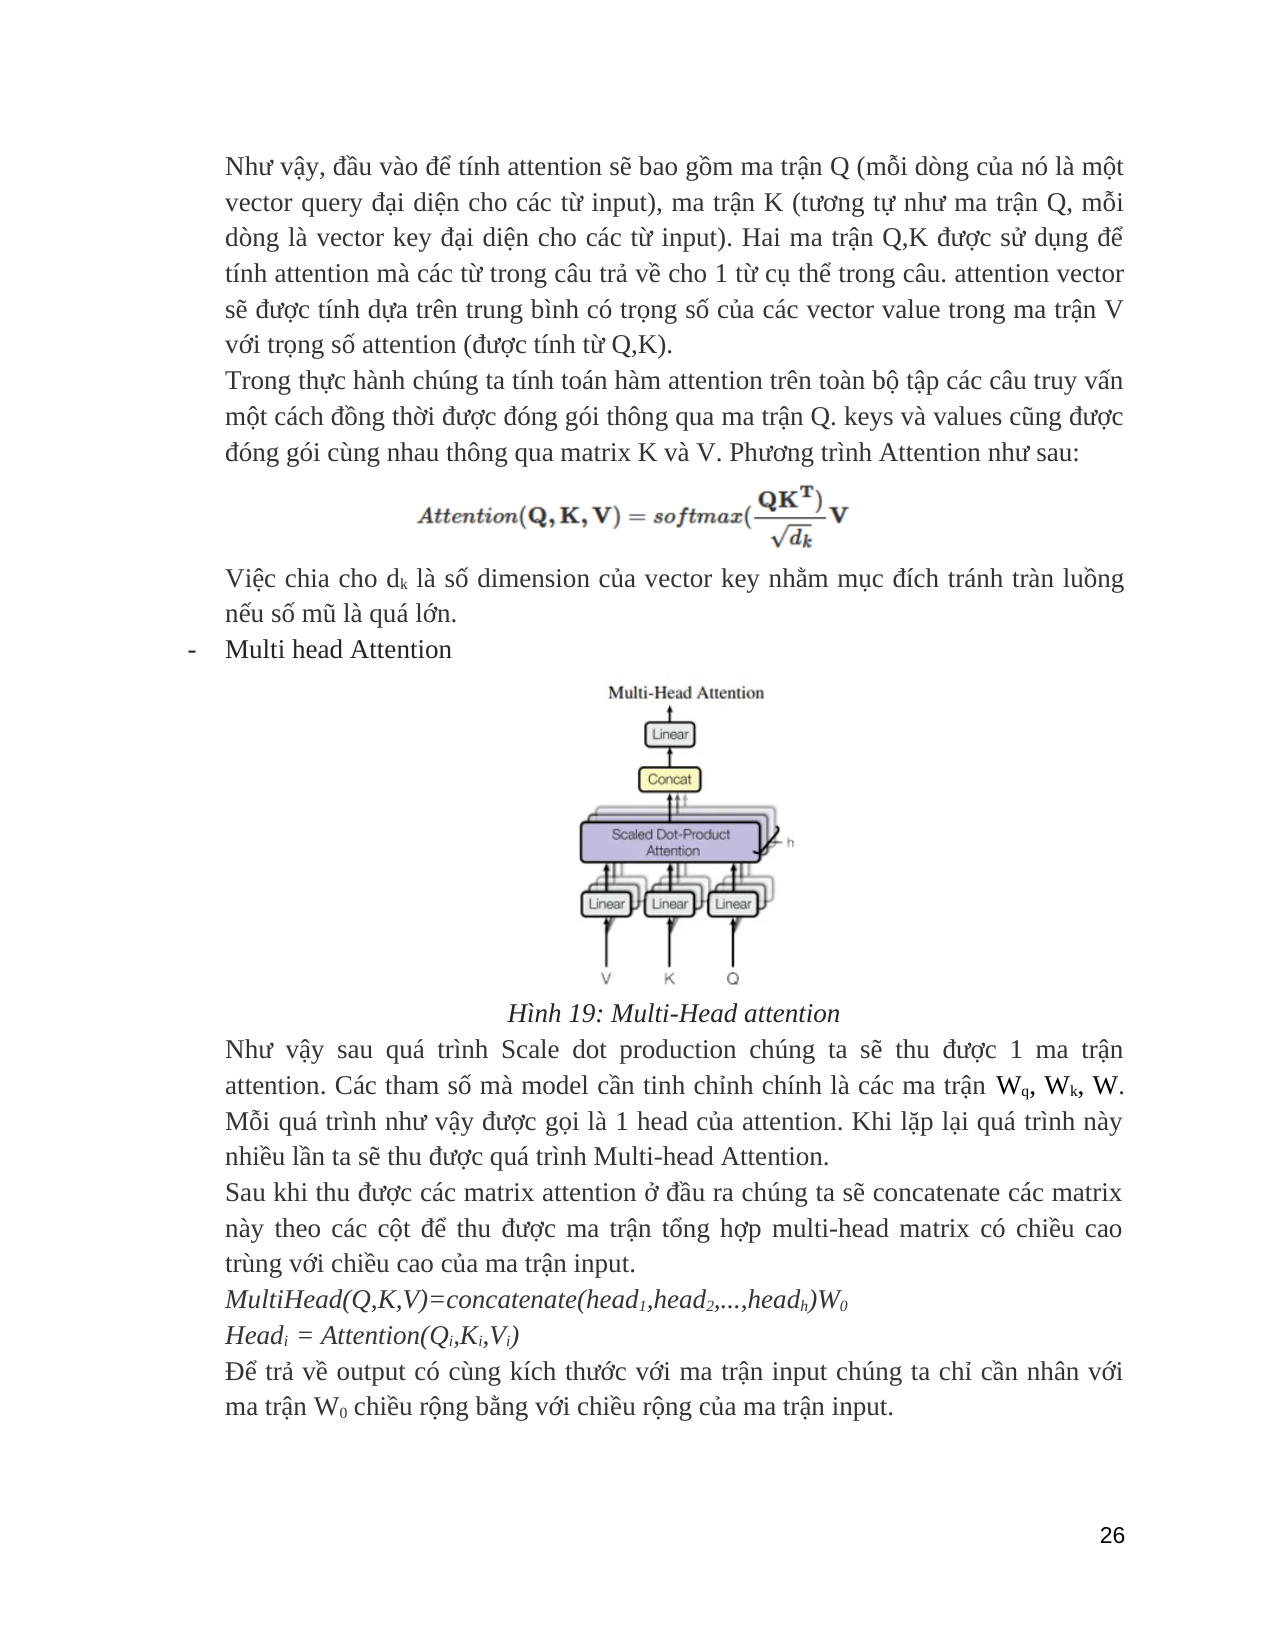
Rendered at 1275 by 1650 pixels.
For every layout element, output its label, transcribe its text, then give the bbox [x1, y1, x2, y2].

picture [553, 668, 797, 994]
list Multi head Attention [187, 633, 1125, 664]
text Trong thực hành chúng ta tính toán hàm attention trên toàn bộ tập các câu truy vấn một cách đồng thời được đóng gói thông qua ma trận Q. keys và values cũng được đóng gói cùng nhau thông qua matrix K và V. Phương trình Attention như sau: [225, 364, 1125, 467]
picture [401, 471, 874, 558]
text Như vậy, đầu vào để tính attention sẽ bao gồm ma trận Q (mỗi dòng của nó là một vector query đại diện cho các từ input), ma trận K (tương tự như ma trận Q, mỗi dòng là vector key đại diện cho các từ input). Hai ma trận Q,K được sử dụng để tính attention mà các từ trong câu trả về cho 1 từ cụ thể trong câu. attention vector sẽ được tính dựa trên trung bình có trọng số của các vector value trong ma trận V với trọng số attention (được tính từ Q,K). [225, 150, 1125, 360]
text Headi = Attention(Qi,Ki,Vi) [225, 1319, 1125, 1350]
text Như vậy sau quá trình Scale dot production chúng ta sẽ thu được 1 ma trận attention. Các tham số mà model cần tinh chỉnh chính là các ma trận Wq, Wk, W. Mỗi quá trình như vậy được gọi là 1 head của attention. Khi lặp lại quá trình này nhiều lần ta sẽ thu được quá trình Multi-head Attention. [225, 1136, 1125, 1171]
text Hình 19: Multi-Head attention [225, 997, 1125, 1028]
text MultiHead(Q,K,V)=concatenate(head1,head2,...,headh)W0 [225, 1283, 1125, 1314]
text Như vậy sau quá trình Scale dot production chúng ta sẽ thu được 1 ma trận attention. Các tham số mà model cần tinh chỉnh chính là các ma trận Wq, Wk, W. Mỗi quá trình như vậy được gọi là 1 head của attention. Khi lặp lại quá trình này nhiều lần ta sẽ thu được quá trình Multi-head Attention. [225, 1064, 1125, 1105]
text Sau khi thu được các matrix attention ở đầu ra chúng ta sẽ concatenate các matrix này theo các cột để thu được ma trận tổng hợp multi-head matrix có chiều cao trùng với chiều cao của ma trận input. [225, 1176, 1125, 1279]
text Để trả về output có cùng kích thước với ma trận input chúng ta chỉ cần nhân với ma trận W0 chiều rộng bằng với chiều rộng của ma trận input. [225, 1355, 1125, 1422]
text Việc chia cho dk là số dimension của vector key nhằm mục đích tránh tràn luồng nếu số mũ là quá lớn. [225, 562, 1125, 629]
